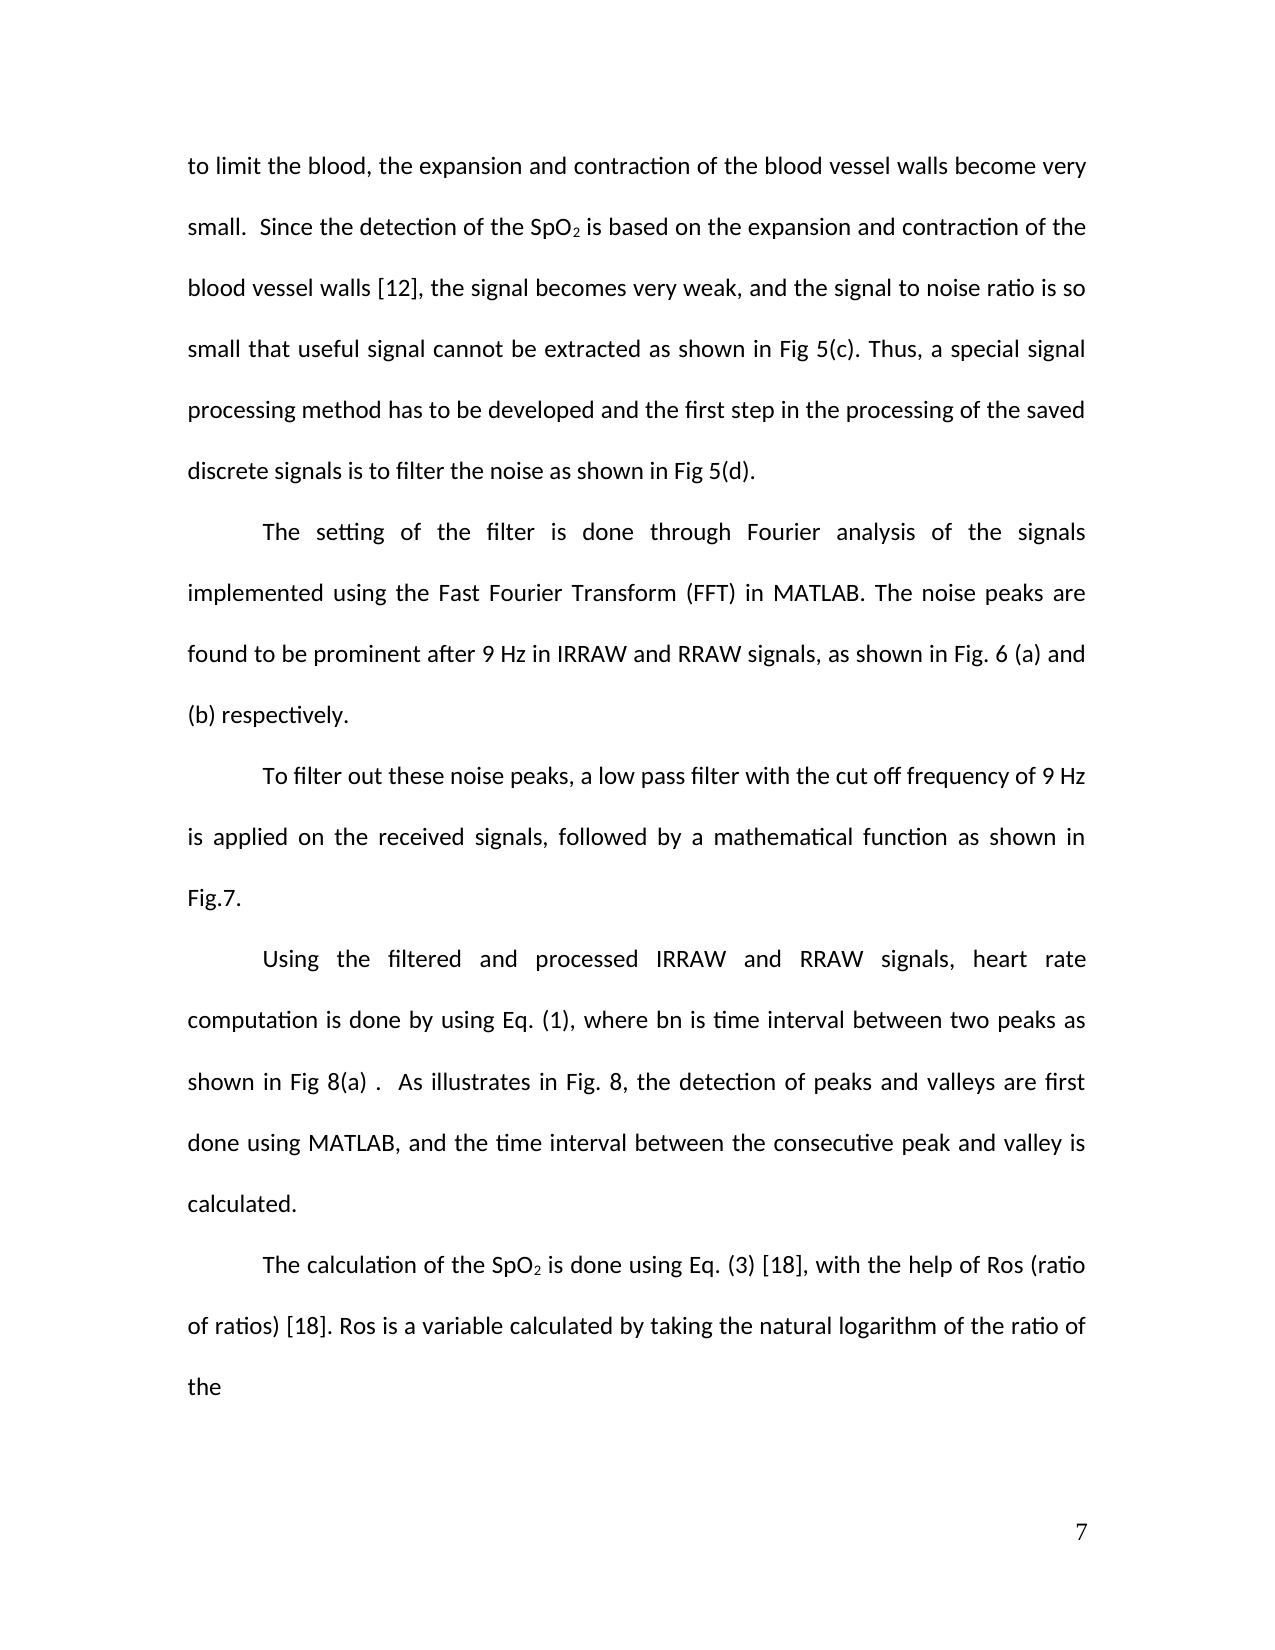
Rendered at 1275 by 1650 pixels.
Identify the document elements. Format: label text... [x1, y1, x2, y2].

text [187, 150, 1087, 486]
text To filter out these noise peaks, a low pass filter with the cut off frequency of 9 Hz is applied on the received signals, followed by a mathematical function as shown in Fig.7. [187, 760, 1087, 913]
text The calculation of the SpO2 is done using Eq. (3) [18], with the help of Ros (ratio of ratios) [18]. Ros is a variable calculated by taking the natural logarithm of the ratio of the [187, 1249, 1087, 1401]
text The setting of the filter is done through Fourier analysis of the signals implemented using the Fast Fourier Transform (FFT) in MATLAB. The noise peaks are found to be prominent after 9 Hz in IRRAW and RRAW signals, as shown in Fig. 6 (a) and (b) respectively. [187, 516, 1087, 730]
text Using the filtered and processed IRRAW and RRAW signals, heart rate computation is done by using Eq. (1), where bn is time interval between two peaks as shown in Fig 8(a) . As illustrates in Fig. 8, the detection of peaks and valleys are first done using MATLAB, and the time interval between the consecutive peak and valley is calculated. [187, 943, 1087, 1218]
